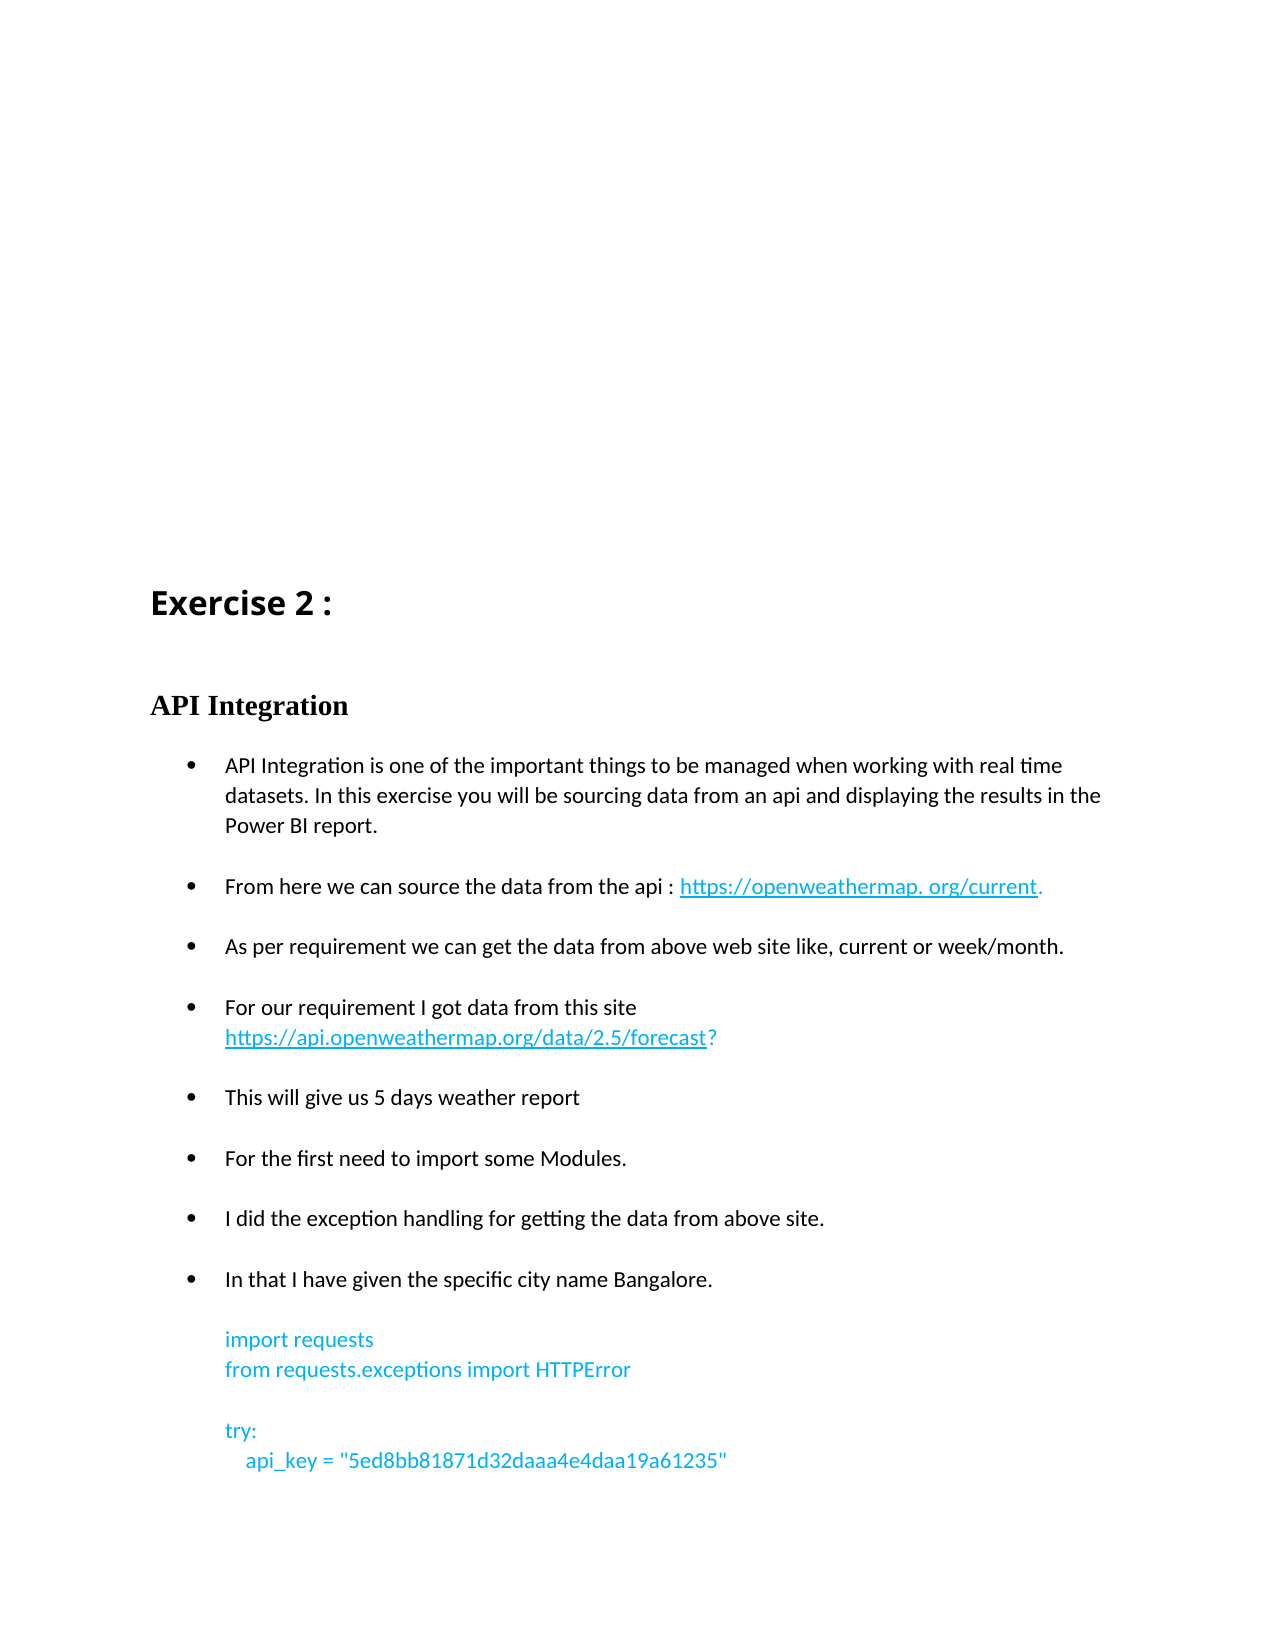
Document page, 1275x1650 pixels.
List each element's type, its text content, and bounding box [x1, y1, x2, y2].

list From here we can source the data from the api : https://openweathermap. org/current. [187, 872, 1125, 900]
list For the first need to import some Modules. [187, 1144, 1125, 1172]
subtitle API Integration [150, 688, 1125, 722]
list try: [225, 1416, 1125, 1444]
list I did the exception handling for getting the data from above site. [187, 1204, 1125, 1232]
list This will give us 5 days weather report [187, 1083, 1125, 1112]
list As per requirement we can get the data from above web site like, current or week/month. [187, 932, 1125, 961]
list import requests [225, 1325, 1125, 1353]
list from requests.exceptions import HTTPError [225, 1355, 1125, 1383]
subtitle Exercise 2 : [150, 580, 1125, 626]
list api_key = "5ed8bb81871d32daaa4e4daa19a61235" [225, 1446, 1125, 1474]
list In that I have given the specific city name Bangalore. [187, 1265, 1125, 1293]
list For our requirement I got data from this site https://api.openweathermap.org/data/2.5/forecast? [187, 993, 1125, 1051]
list API Integration is one of the important things to be managed when working with real time datasets. In this exercise you will be sourcing data from an api and displaying the results in the Power BI report. [187, 751, 1125, 840]
